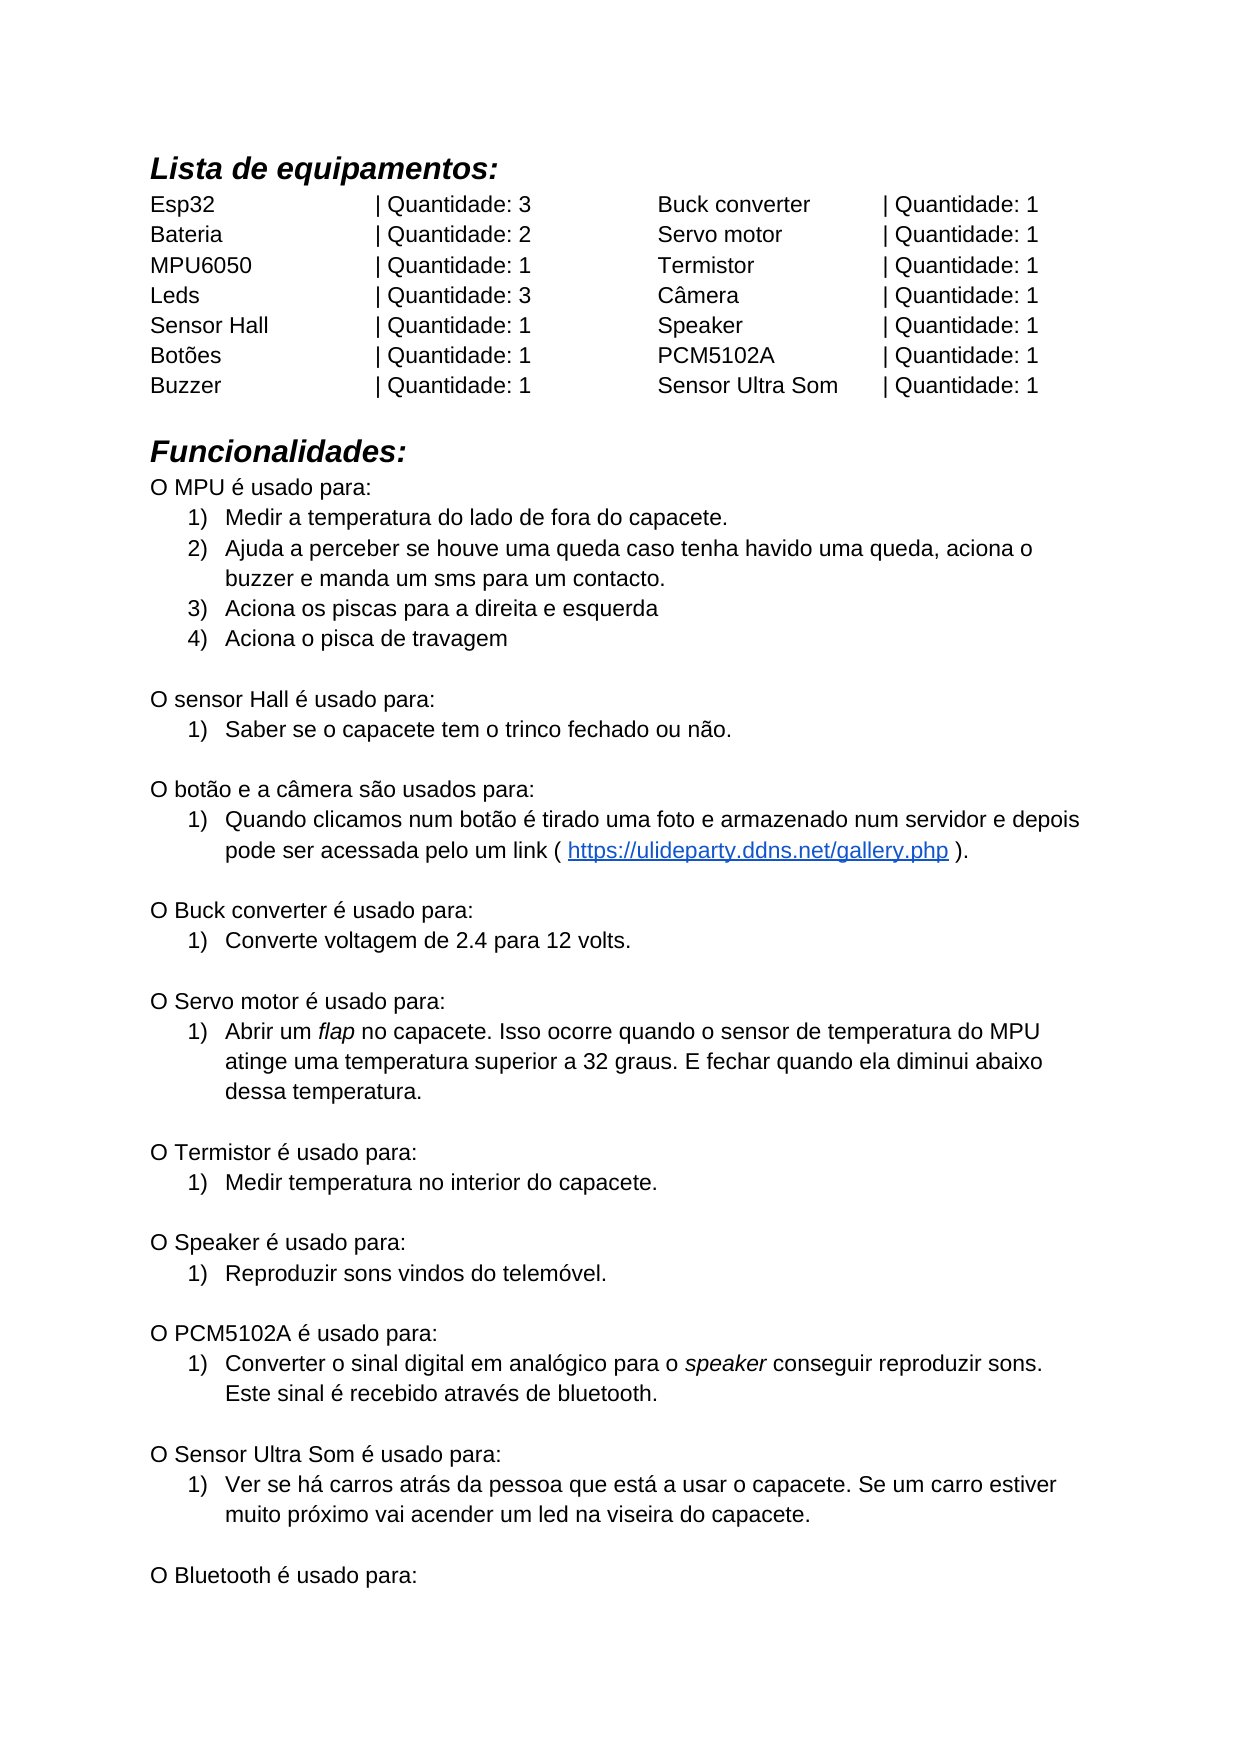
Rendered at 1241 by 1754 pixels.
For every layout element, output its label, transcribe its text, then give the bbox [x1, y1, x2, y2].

list Quando clicamos num botão é tirado uma foto e armazenado num servidor e depois pode ser acessada pelo um link ( https://ulideparty.ddns.net/gallery.php ). [187, 806, 1090, 863]
list Aciona o pisca de travagem [187, 625, 1090, 652]
text O MPU é usado para: [150, 474, 1090, 501]
list Reproduzir sons vindos do telemóvel. [187, 1259, 1090, 1286]
subtitle Funcionalidades: [150, 433, 1090, 469]
text O Speaker é usado para: [150, 1229, 1090, 1256]
text O Termistor é usado para: [150, 1139, 1090, 1165]
list Medir temperatura no interior do capacete. [187, 1169, 1090, 1195]
text O Sensor Ultra Som é usado para: [150, 1441, 1090, 1467]
text Câmera | Quantidade: 1 [657, 282, 1090, 308]
list Medir a temperatura do lado de fora do capacete. [187, 504, 1090, 531]
text Bateria | Quantidade: 2 [150, 221, 582, 248]
text Leds | Quantidade: 3 [150, 282, 582, 308]
list Ver se há carros atrás da pessoa que está a usar o capacete. Se um carro estiver muito próximo vai acender um led na viseira do capacete. [187, 1471, 1090, 1528]
text Buck converter | Quantidade: 1 [657, 191, 1090, 218]
text O PCM5102A é usado para: [150, 1320, 1090, 1346]
list Converter o sinal digital em analógico para o speaker conseguir reproduzir sons. Este sinal é recebido através de bluetooth. [187, 1350, 1090, 1407]
text O botão e a câmera são usados para: [150, 776, 1090, 803]
text Speaker | Quantidade: 1 [657, 312, 1090, 338]
text O Servo motor é usado para: [150, 988, 1090, 1014]
text Botões | Quantidade: 1 [150, 342, 582, 369]
subtitle Lista de equipamentos: [150, 150, 1090, 186]
list Ajuda a perceber se houve uma queda caso tenha havido uma queda, aciona o buzzer e manda um sms para um contacto. [187, 534, 1090, 591]
text O sensor Hall é usado para: [150, 686, 1090, 712]
text Sensor Hall | Quantidade: 1 [150, 312, 582, 338]
text Servo motor | Quantidade: 1 [657, 221, 1090, 248]
text O Bluetooth é usado para: [150, 1562, 1090, 1588]
text Esp32 | Quantidade: 3 [150, 191, 582, 218]
text PCM5102A | Quantidade: 1 [657, 342, 1090, 369]
text Buzzer | Quantidade: 1 [150, 372, 582, 399]
text Termistor | Quantidade: 1 [657, 252, 1090, 278]
list Converte voltagem de 2.4 para 12 volts. [187, 927, 1090, 954]
text MPU6050 | Quantidade: 1 [150, 252, 582, 278]
text Sensor Ultra Som | Quantidade: 1 [657, 372, 1090, 399]
text O Buck converter é usado para: [150, 897, 1090, 923]
list Saber se o capacete tem o trinco fechado ou não. [187, 716, 1090, 742]
list Abrir um flap no capacete. Isso ocorre quando o sensor de temperatura do MPU atinge uma temperatura superior a 32 graus. E fechar quando ela diminui abaixo dessa temperatura. [187, 1018, 1090, 1105]
list Aciona os piscas para a direita e esquerda [187, 595, 1090, 621]
